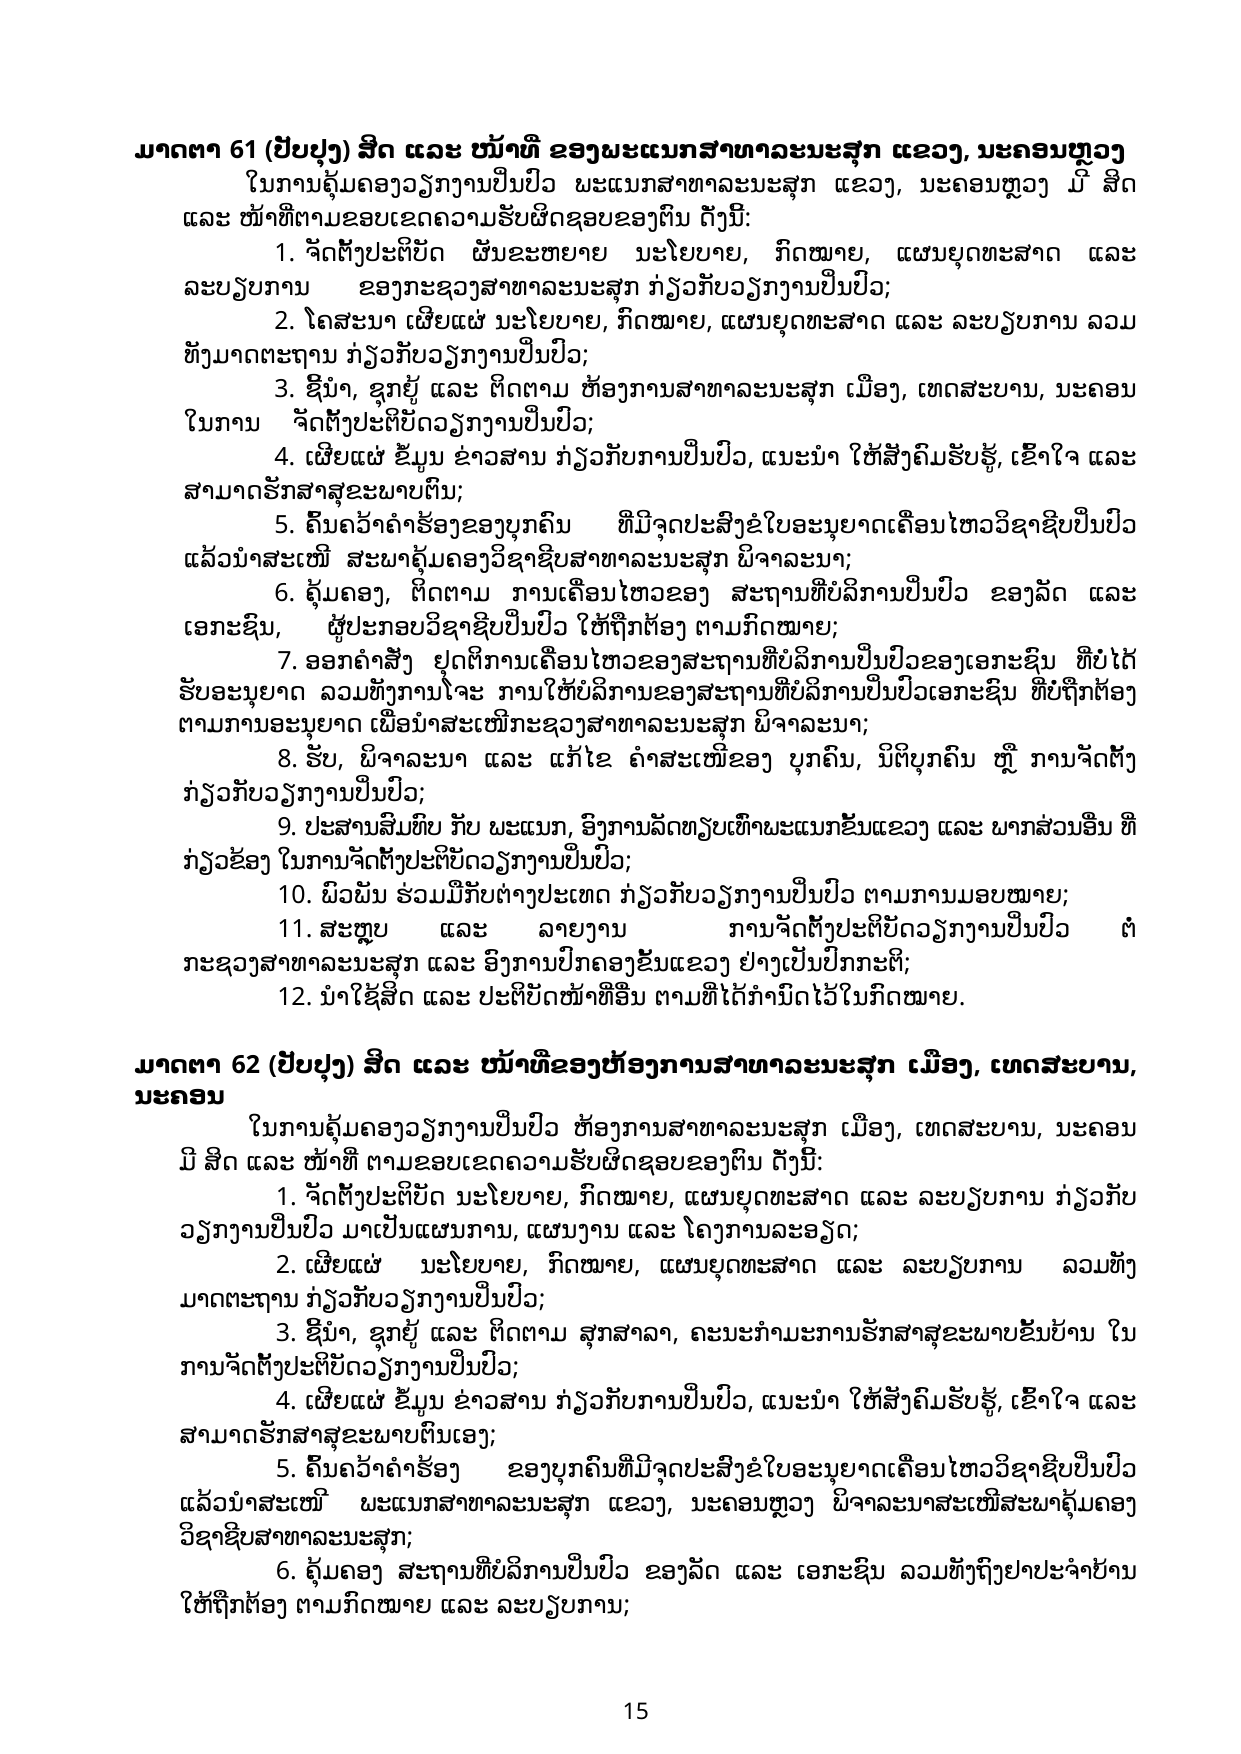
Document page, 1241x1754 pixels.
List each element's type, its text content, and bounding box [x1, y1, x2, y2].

list ຄຸ້ມຄອງ, ຕິດຕາມ ການເຄື່ອນໄຫວຂອງ ສະຖານທີ່ບໍລິການປິ່ນປົວ ຂອງລັດ ແລະ ເອກະຊົນ, ຜູ້ປະກອບວິຊາຊີບປິ່ນປົວ ໃຫ້ຖືກຕ້ອງ ຕາມກົດໝາຍ; [184, 575, 1137, 643]
text ໃນການຄຸ້ມຄອງວຽກງານປິ່ນປົວ ພະແນກສາທາລະນະສຸກ ແຂວງ, ນະຄອນຫຼວງ ມີ ສິດ ແລະ ໜ້າທີ່ຕາມຂອບເຂດຄວາມຮັບຜິດຊອບຂອງຕົນ ດັ່ງນີ້: [182, 166, 1137, 234]
list ໂຄສະນາ ເຜີຍແຜ່ ນະໂຍບາຍ, ກົດໝາຍ, ແຜນຍຸດທະສາດ ແລະ ລະບຽບການ ລວມທັງມາດຕະຖານ ກ່ຽວກັບວຽກງານປິ່ນປົວ; [184, 302, 1137, 370]
list ສະຫຼຸບ ແລະ ລາຍງານ ການຈັດຕັ້ງປະຕິບັດວຽກງານປິ່ນປົວ ຕໍ່ກະຊວງສາທາລະນະສຸກ ແລະ ອົງການປົກຄອງຂັ້ນແຂວງ ຢ່າງເປັນປົກກະຕິ; [182, 911, 1137, 979]
list ຮັບ, ພິຈາລະນາ ແລະ ແກ້ໄຂ ຄໍາສະເໜີຂອງ ບຸກຄົນ, ນິຕິບຸກຄົນ ຫຼື ການຈັດຕັ້ງ ກ່ຽວກັບວຽກງານປິ່ນປົວ; [182, 740, 1137, 808]
list ອອກຄຳສັ່ງ ຢຸດຕິການເຄື່ອນໄຫວຂອງສະຖານທີ່ບໍລິການປິ່ນປົວຂອງເອກະຊົນ ທີ່ບໍ່ໄດ້ຮັບອະນຸຍາດ ລວມທັງການໂຈະ ການໃຫ້ບໍລິການຂອງສະຖານທີ່ບໍລິການປິ່ນປົວເອກະຊົນ ທີ່ບໍ່ຖືກຕ້ອງຕາມການອະນຸຍາດ ເພື່ອນຳສະເໜີກະຊວງສາທາລະນະສຸກ ພິຈາລະນາ; [178, 643, 1137, 740]
list ຊີ້ນໍາ, ຊຸກຍູ້ ແລະ ຕິດຕາມ ຫ້ອງການສາທາລະນະສຸກ ເມືອງ, ເທດສະບານ, ນະຄອນ ໃນການ ຈັດຕັ້ງປະຕິບັດວຽກງານປິ່ນປົວ; [184, 370, 1137, 438]
text ມາດຕາ 62 (ປັບປຸງ) ສິດ ແລະ ໜ້າທີ່ຂອງຫ້ອງການສາທາລະນະສຸກ ເມືອງ, ເທດສະບານ, ນະຄອນ [134, 1047, 1137, 1110]
list ຄຸ້ມຄອງ ສະຖານທີ່ບໍລິການປິ່ນປົວ ຂອງລັດ ແລະ ເອກະຊົນ ລວມທັງຖົງຢາປະຈໍາບ້ານ ໃຫ້ຖືກຕ້ອງ ຕາມກົດໝາຍ ແລະ ລະບຽບການ; [179, 1553, 1137, 1621]
text ໃນການຄຸ້ມຄອງວຽກງານປິ່ນປົວ ຫ້ອງການສາທາລະນະສຸກ ເມືອງ, ເທດສະບານ, ນະຄອນ ມີ ສິດ ແລະ ໜ້າທີ່ ຕາມຂອບເຂດຄວາມຮັບຜິດຊອບຂອງຕົນ ດັ່ງນີ້: [178, 1110, 1137, 1178]
list ຊີ້ນໍາ, ຊຸກຍູ້ ແລະ ຕິດຕາມ ສຸກສາລາ, ຄະນະກຳມະການຮັກສາສຸຂະພາບຂັ້ນບ້ານ ໃນການຈັດຕັ້ງປະຕິບັດວຽກງານປິ່ນປົວ; [179, 1314, 1137, 1382]
list ຈັດ​ຕັ້ງ​ປະຕິບັດ ນະໂຍບາຍ, ກົດໝາຍ, ແຜນຍຸດທະສາດ ແລະ ລະບຽບການ ກ່ຽວກັບວຽກງານປິ່ນປົວ ມາເປັນແຜນການ, ແຜນງານ ແລະ ໂຄງການລະອຽດ; [179, 1178, 1137, 1246]
list ຄົ້ນຄວ້າຄໍາຮ້ອງຂອງບຸກຄົນ ທີ່ມີຈຸດປະສົງຂໍໃບອະນຸຍາດເຄື່ອນໄຫວວິຊາຊີບປິ່ນປົວ ແລ້ວນໍາສະເໜີ ສະພາຄຸ້ມຄອງວິຊາຊີບສາທາລະນະສຸກ ພິຈາລະນາ; [184, 507, 1137, 575]
list ເຜີຍແຜ່ ຂໍ້ມູນ ຂ່າວສານ ກ່ຽວກັບການປິ່ນປົວ, ແນະນຳ ໃຫ້ສັງຄົມຮັບຮູ້, ເຂົ້າໃຈ ແລະ ສາມາດຮັກສາສຸຂະພາບຕົນເອງ; [179, 1382, 1137, 1451]
list ນໍາໃຊ້ສິດ ແລະ ປະຕິບັດໜ້າທີ່ອື່ນ ຕາມທີ່ໄດ້ກໍານົດໄວ້ໃນກົດໝາຍ. [182, 979, 1137, 1013]
text ມາດຕາ 61 (ປັບປຸງ) ສິດ ແລະ ໜ້າທີ່ ຂອງພະແນກສາທາລະນະສຸກ ແຂວງ, ນະຄອນຫຼວງ [134, 132, 1137, 166]
list ຈັດຕັ້ງປະຕິບັດ ຜັນ​ຂະຫຍາຍ ນະໂຍບາຍ, ກົດໝາຍ, ແຜນຍຸດທະສາດ ແລະ ລະບຽບການ ຂອງກະຊວງສາທາລະນະສຸກ ກ່ຽວກັບວຽກງານປິ່ນປົວ; [184, 234, 1137, 302]
list ເຜີຍແຜ່ ຂໍ້ມູນ ຂ່າວສານ ກ່ຽວກັບການປິ່ນປົວ, ແນະນຳ ໃຫ້ສັງຄົມຮັບຮູ້, ເຂົ້າໃຈ ແລະ ສາມາດຮັກສາສຸຂະພາບຕົນ; [184, 438, 1137, 507]
list ຄົ້ນຄວ້າຄຳຮ້ອງ ຂອງບຸກຄົນທີ່ມີຈຸດປະສົງຂໍໃບອະນຸຍາດເຄື່ອນໄຫວວິຊາຊີບປິ່ນປົວ ແລ້ວນໍາສະເໜີ ພະແນກສາທາລະນະສຸກ ແຂວງ, ນະຄອນຫຼວງ ພິຈາລະນາສະເໜີສະພາຄຸ້ມຄອງວິຊາຊີບສາທາລະນະສຸກ; [179, 1451, 1137, 1553]
list ເຜີຍແຜ່ ນະໂຍບາຍ, ກົດໝາຍ, ແຜນຍຸດທະສາດ ແລະ ລະບຽບການ ລວມທັງມາດຕະຖານ ກ່ຽວກັບວຽກງານປິ່ນປົວ; [179, 1246, 1137, 1314]
list ພົວພັນ ຮ່ວມມືກັບຕ່າງປະເທດ ກ່ຽວກັບວຽກງານປິ່ນປົວ ຕາມການມອບໝາຍ; [182, 876, 1137, 911]
list ປະສານສົມທົບ ກັບ ພະແນກ, ອົງການລັດທຽບເທົ່າພະແນກຂັ້ນແຂວງ ແລະ ພາກສ່ວນອື່ນ ທີ່ກ່ຽວຂ້ອງ ໃນການຈັດຕັ້ງປະຕິບັດວຽກງານປິ່ນປົວ; [182, 808, 1137, 876]
